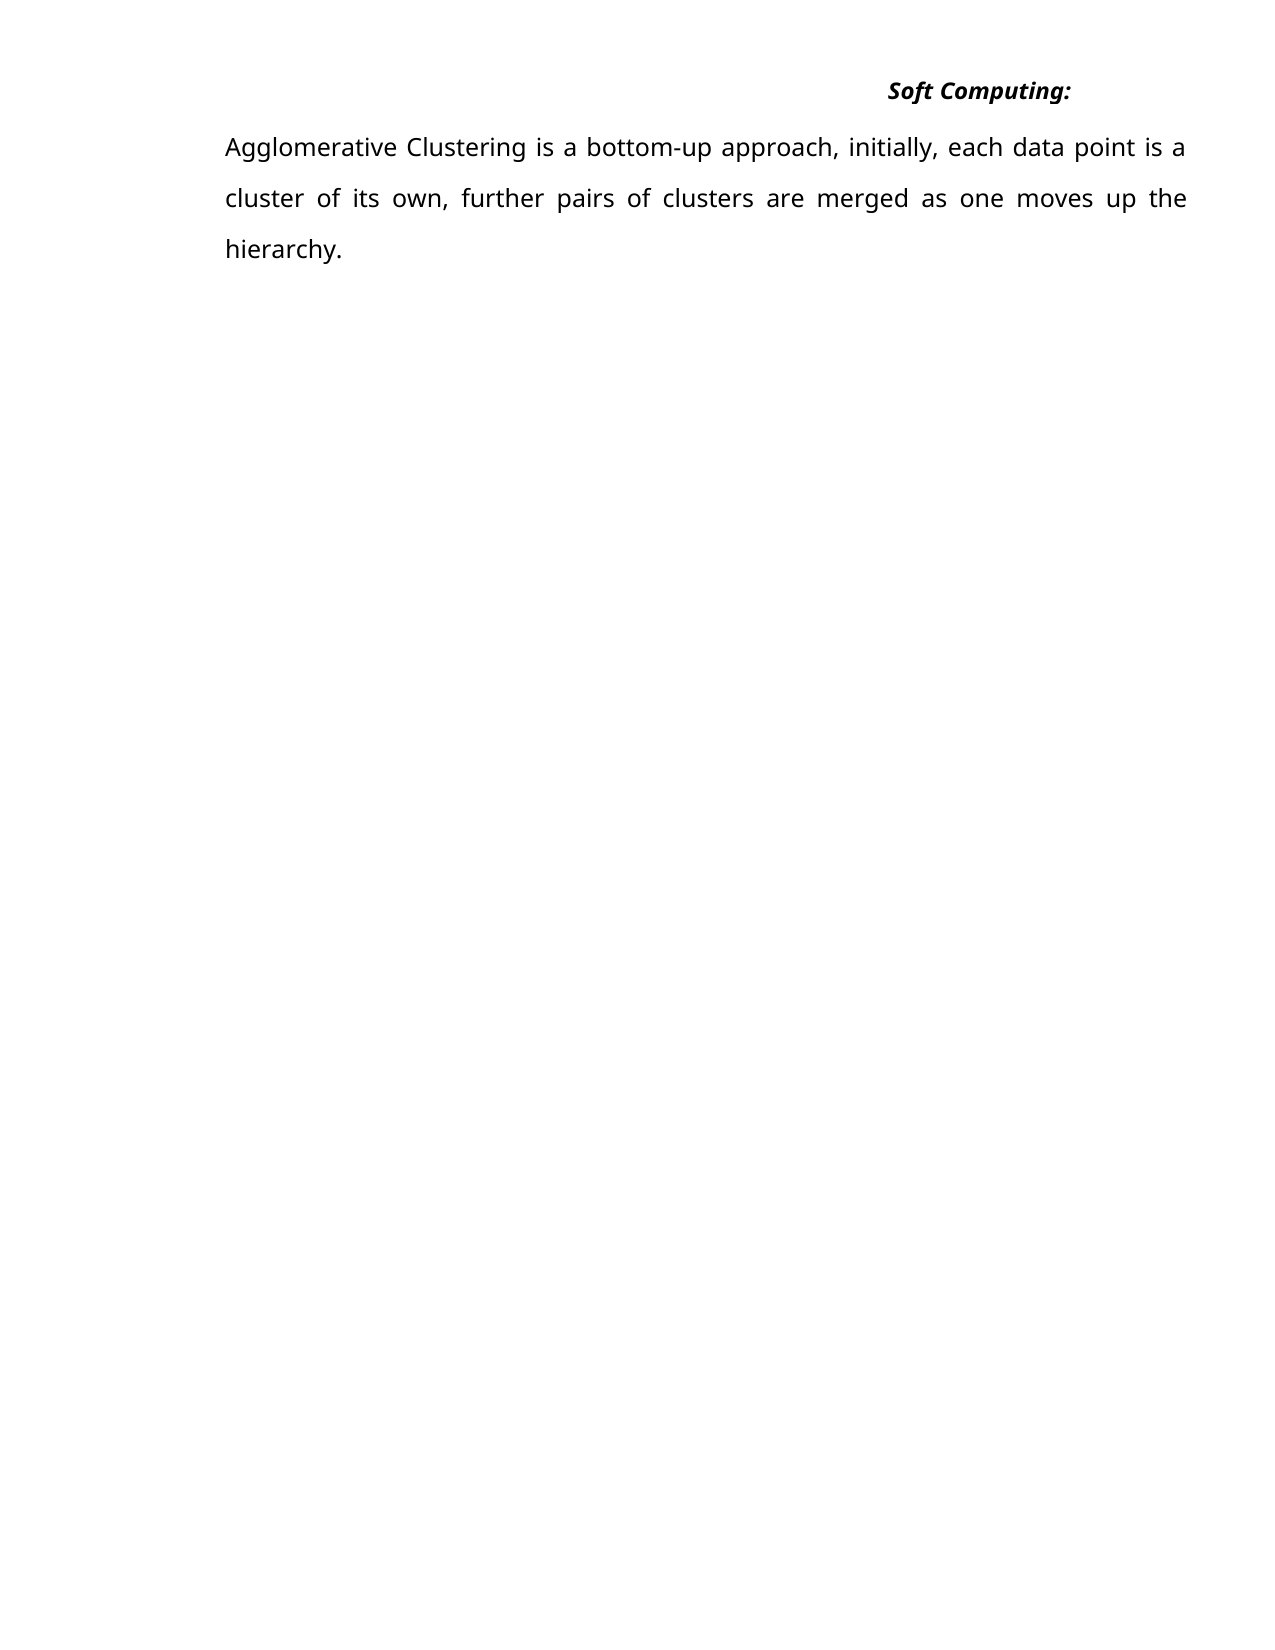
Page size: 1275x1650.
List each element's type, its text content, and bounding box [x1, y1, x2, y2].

text Agglomerative Clustering is a bottom-up approach, initially, each data point is a cluster of its own, further pairs of clusters are merged as one moves up the hierarchy. [225, 129, 1188, 265]
